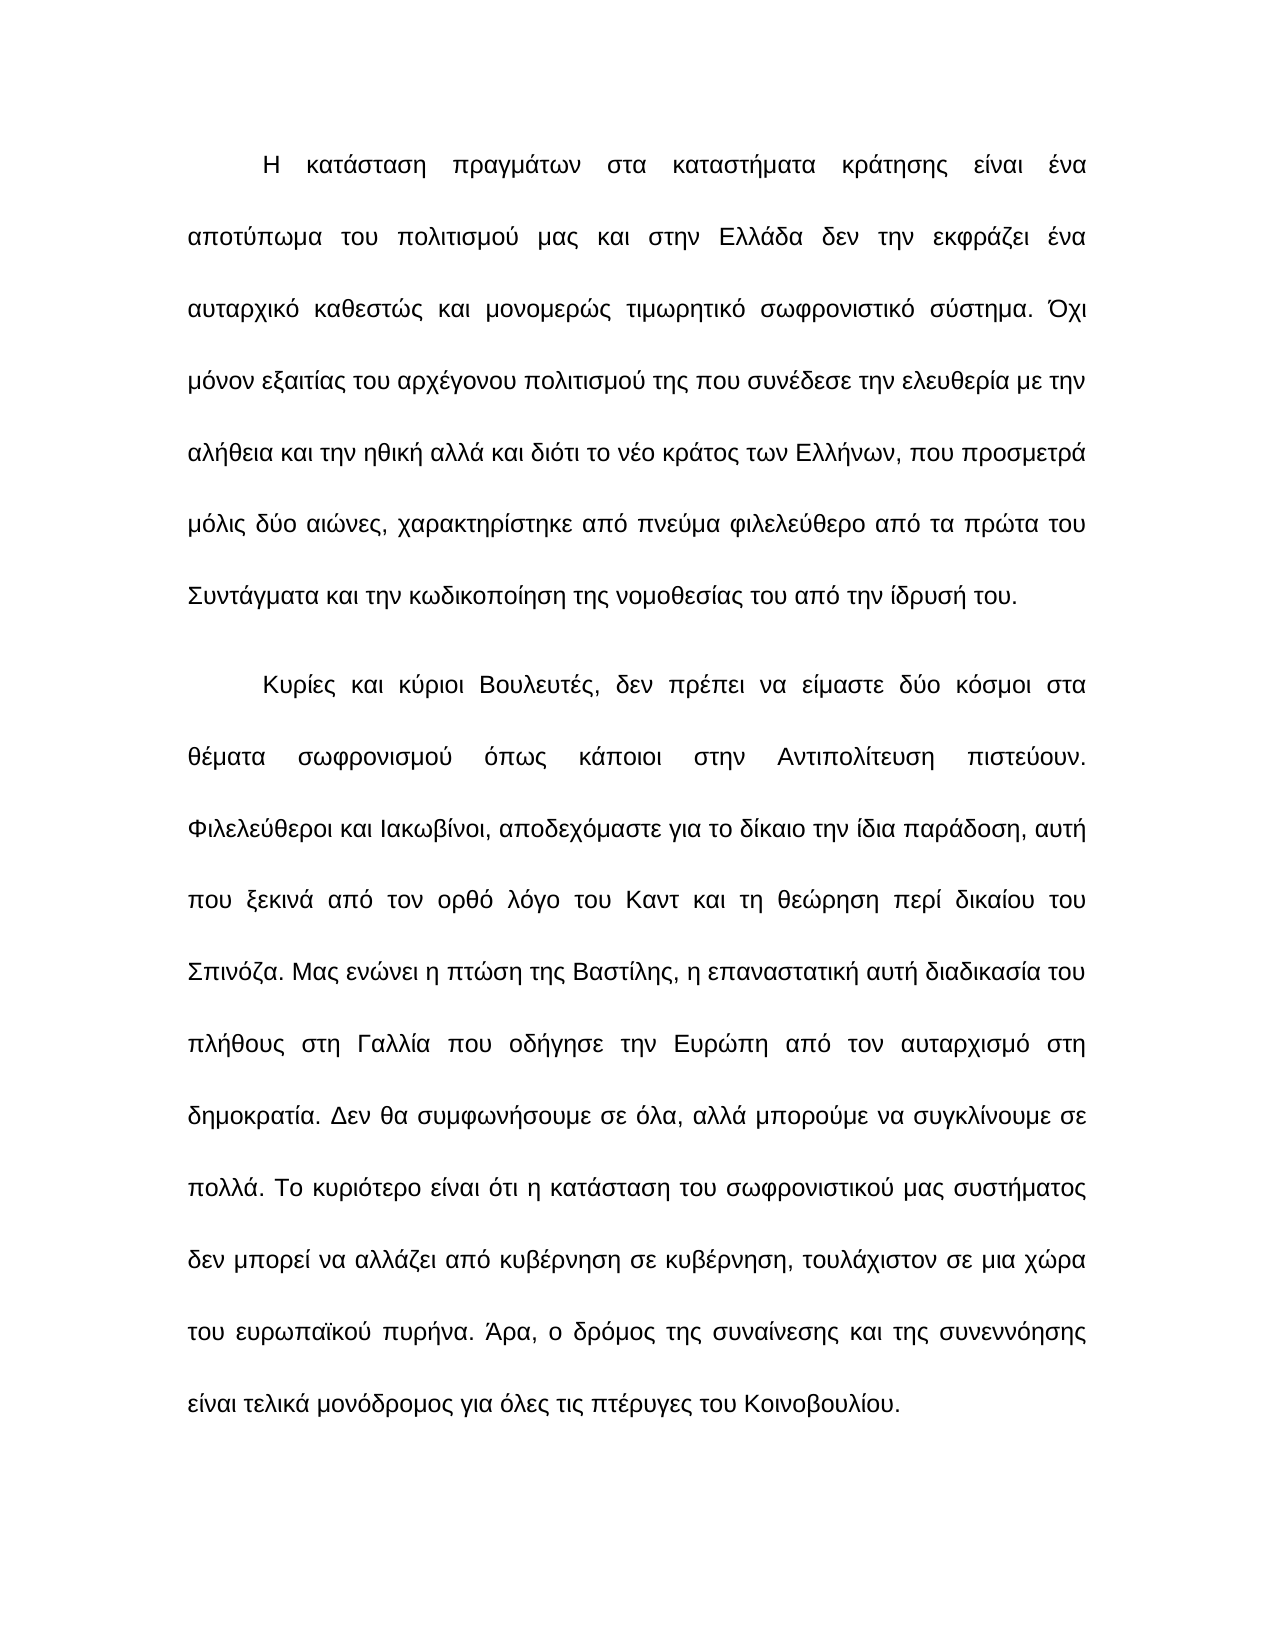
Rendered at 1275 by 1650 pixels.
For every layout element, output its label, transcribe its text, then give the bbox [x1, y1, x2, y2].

text Κυρίες και κύριοι Βουλευτές, δεν πρέπει να είμαστε δύο κόσμοι στα θέματα σωφρονισμού όπως κάποιοι στην Αντιπολίτευση πιστεύουν. Φιλελεύθεροι και Ιακωβίνοι, αποδεχόμαστε για το δίκαιο την ίδια παράδοση, αυτή που ξεκινά από τον ορθό λόγο του Καντ και τη θεώρηση περί δικαίου του Σπινόζα. Μας ενώνει η πτώση της Βαστίλης, η επαναστατική αυτή διαδικασία του πλήθους στη Γαλλία που οδήγησε την Ευρώπη από τον αυταρχισμό στη δημοκρατία. Δεν θα συμφωνήσουμε σε όλα, αλλά μπορούμε να συγκλίνουμε σε πολλά. Το κυριότερο είναι ότι η κατάσταση του σωφρονιστικού μας συστήματος δεν μπορεί να αλλάζει από κυβέρνηση σε κυβέρνηση, τουλάχιστον σε μια χώρα του ευρωπαϊκού πυρήνα. Άρα, ο δρόμος της συναίνεσης και της συνεννόησης είναι τελικά μονόδρομος για όλες τις πτέρυγες του Κοινοβουλίου. [187, 670, 1087, 1417]
text Η κατάσταση πραγμάτων στα καταστήματα κράτησης είναι ένα αποτύπωμα του πολιτισμού μας και στην Ελλάδα δεν την εκφράζει ένα αυταρχικό καθεστώς και μονομερώς τιμωρητικό σωφρονιστικό σύστημα. Όχι μόνον εξαιτίας του αρχέγονου πολιτισμού της που συνέδεσε την ελευθερία με την αλήθεια και την ηθική αλλά και διότι το νέο κράτος των Ελλήνων, που προσμετρά μόλις δύο αιώνες, χαρακτηρίστηκε από πνεύμα φιλελεύθερο από τα πρώτα του Συντάγματα και την κωδικοποίηση της νομοθεσίας του από την ίδρυσή του. [187, 150, 1087, 610]
